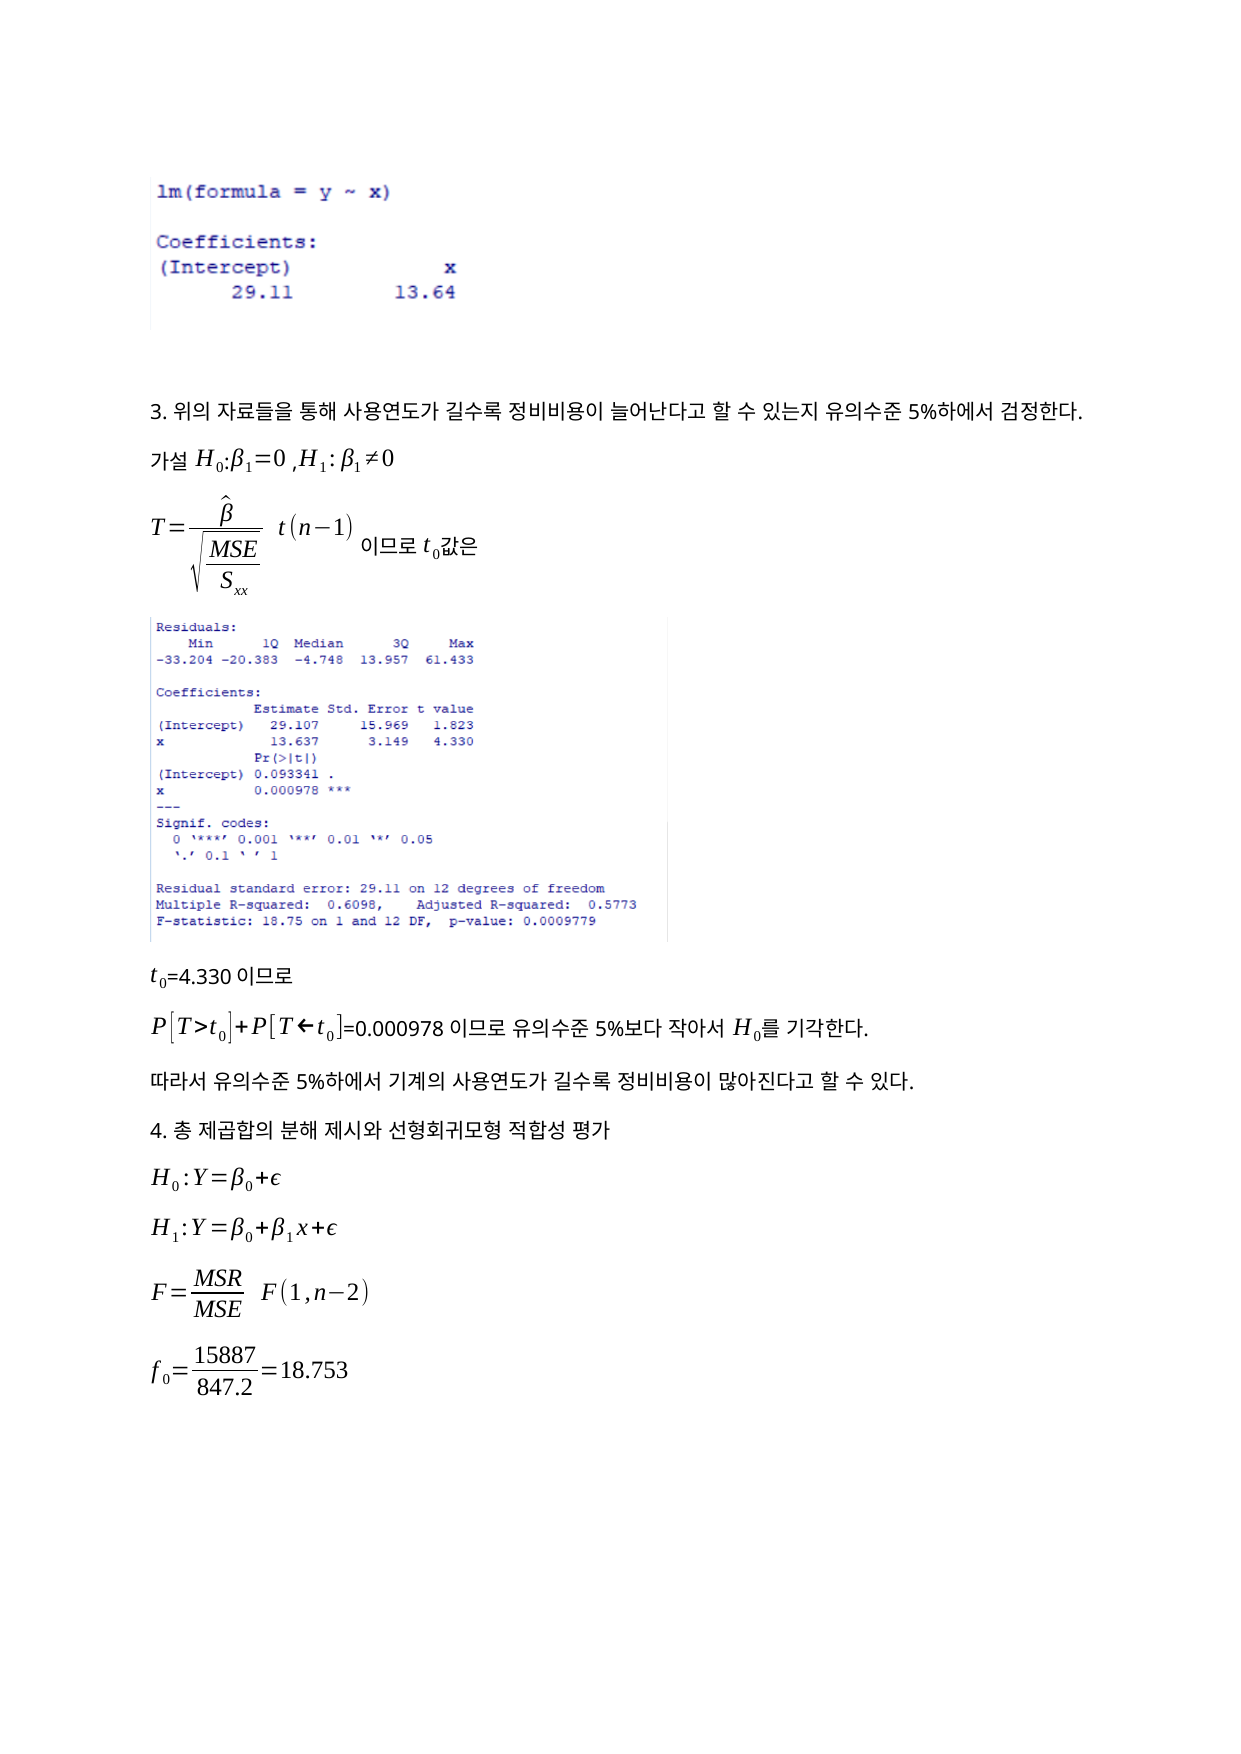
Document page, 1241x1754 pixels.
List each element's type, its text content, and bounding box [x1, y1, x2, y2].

text =4.330이므로 [150, 961, 1090, 992]
text 이므로 값은 [150, 495, 1090, 598]
text 4. 총 제곱합의 분해 제시와 선형회귀모형 적합성 평가 [150, 1114, 1090, 1145]
text =0.000978 이므로 유의수준 5%보다 작아서 를 기각한다. [150, 1011, 1090, 1046]
text 가설 : , [150, 445, 1090, 476]
text 따라서 유의수준 5%하에서 기계의 사용연도가 길수록 정비비용이 많아진다고 할 수 있다. [150, 1065, 1090, 1095]
text 3. 위의 자료들을 통해 사용연도가 길수록 정비비용이 늘어난다고 할 수 있는지 유의수준 5%하에서 검정한다. [150, 395, 1090, 426]
